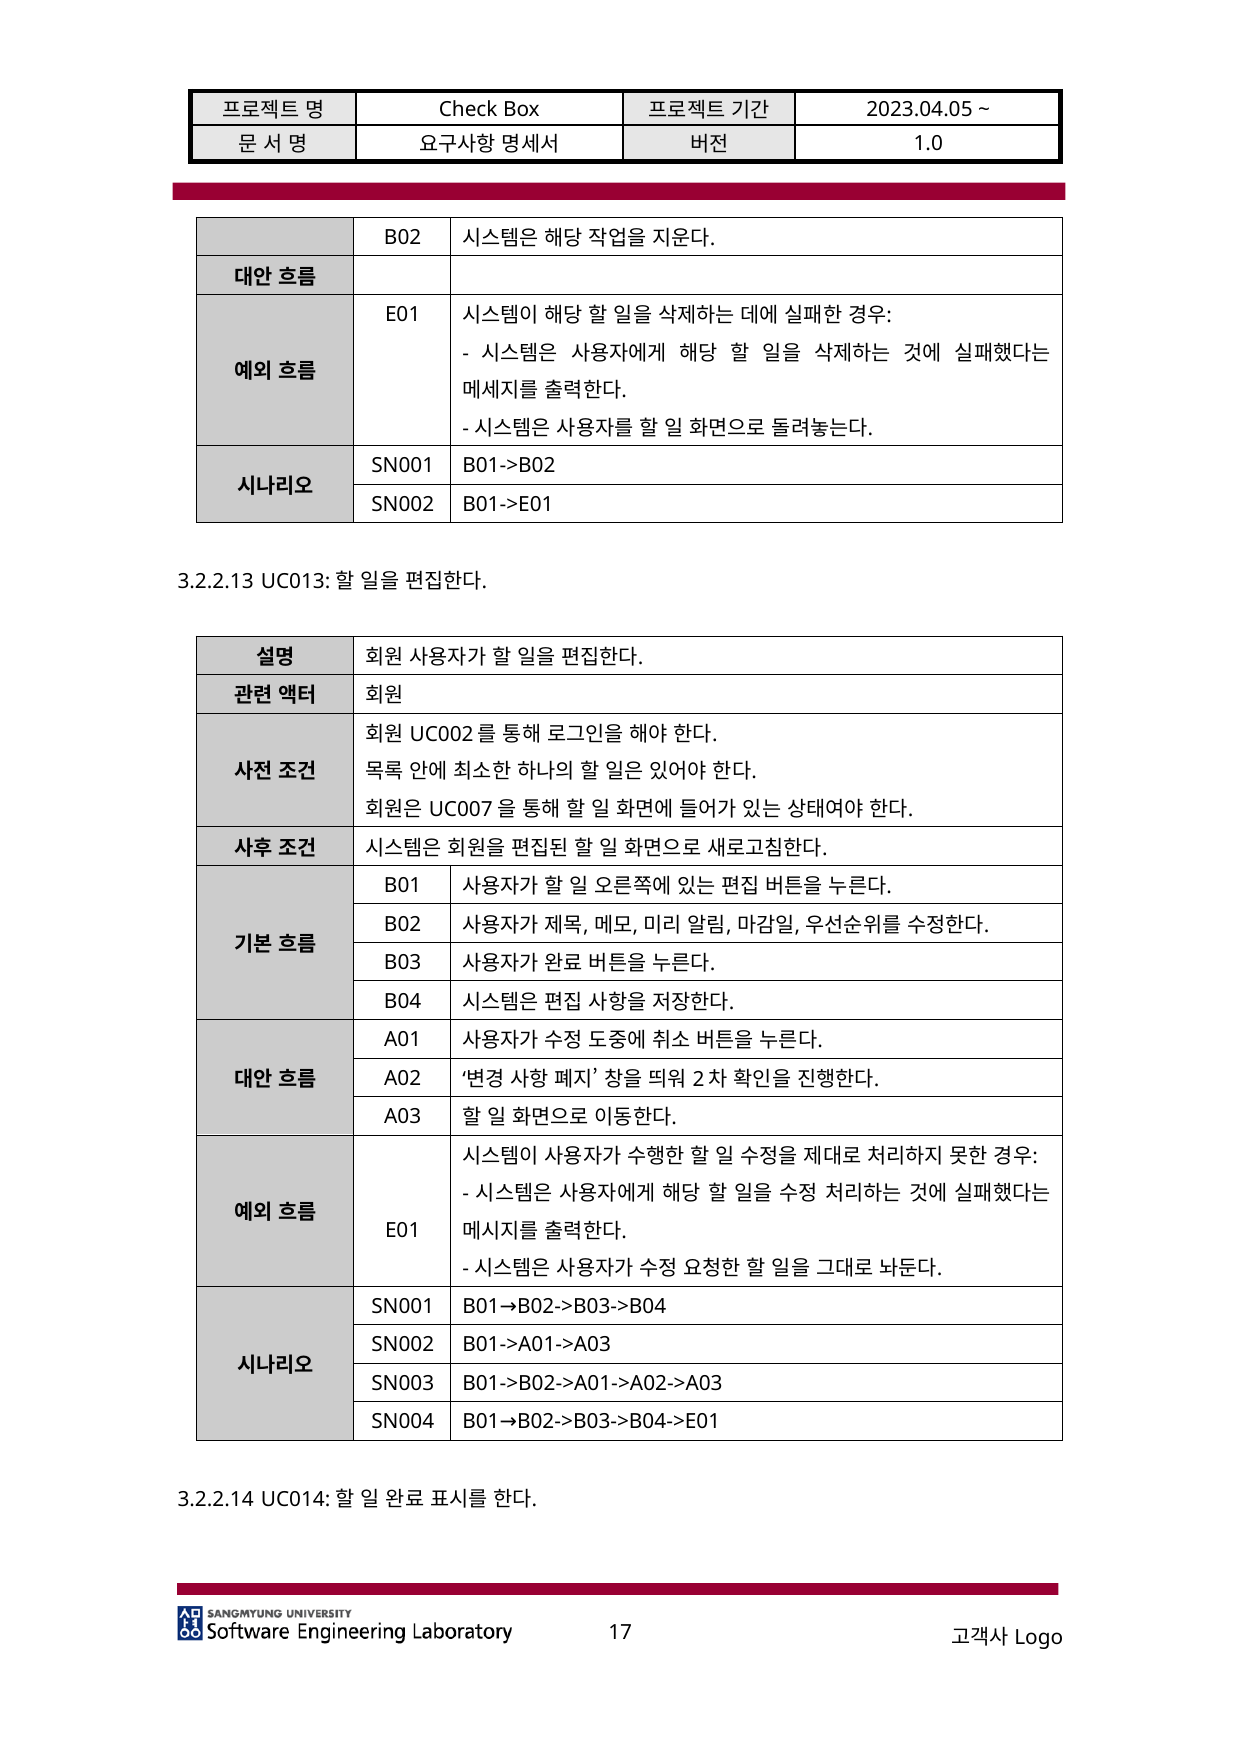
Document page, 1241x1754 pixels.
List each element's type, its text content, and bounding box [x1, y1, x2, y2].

table_cell B01 [354, 866, 450, 903]
table_header 설명 [197, 637, 353, 674]
table_cell 회원 [354, 675, 1062, 713]
table_cell B01->A01->A03 [451, 1325, 1062, 1363]
table_cell SN001 [354, 446, 450, 483]
table_cell B02 [354, 904, 450, 942]
table_cell B01->B02 [451, 446, 1062, 483]
table_cell 시스템이 사용자가 수행한 할 일 수정을 제대로 처리하지 못한 경우: - 시스템은 사용자에게 해당 할 일을 수정 처리하는 것에 실패했다는 메시지를 출력한다. - 시스템은 사용자가 수정 요청한 할 일을 그대로 놔둔다. [451, 1136, 1062, 1286]
table_cell 사용자가 수정 도중에 취소 버튼을 누른다. [451, 1020, 1062, 1057]
picture [177, 1606, 516, 1645]
table_cell 시나리오 [197, 1287, 353, 1440]
table_cell B01→B02->B03->B04->E01 [451, 1402, 1062, 1440]
table_cell 사후 조건 [197, 827, 353, 865]
table_cell 사용자가 완료 버튼을 누른다. [451, 943, 1062, 980]
table_cell A02 [354, 1059, 450, 1096]
subtitle UC013: 할 일을 편집한다. [177, 561, 1063, 598]
table_cell SN001 [354, 1287, 450, 1324]
table_cell 기본 흐름 [197, 866, 353, 1019]
table_cell SN002 [354, 485, 450, 522]
table_cell ‘변경 사항 폐지’ 창을 띄워 2차 확인을 진행한다. [451, 1059, 1062, 1096]
table_cell 대안 흐름 [197, 256, 353, 294]
table_cell E01 [354, 295, 450, 445]
table_cell B03 [354, 943, 450, 980]
table_cell E01 [354, 1136, 450, 1286]
table_cell 시나리오 [197, 446, 353, 522]
table_cell SN002 [354, 1325, 450, 1363]
table_cell A01 [354, 1020, 450, 1057]
table_cell [354, 256, 450, 294]
subtitle UC014: 할 일 완료 표시를 한다. [177, 1478, 1063, 1516]
table_cell 예외 흐름 [197, 295, 353, 445]
table_cell 시스템은 편집 사항을 저장한다. [451, 981, 1062, 1019]
table_cell SN003 [354, 1364, 450, 1401]
table_cell B01→B02->B03->B04 [451, 1287, 1062, 1324]
table_cell A03 [354, 1097, 450, 1134]
table_cell B04 [354, 981, 450, 1019]
table_cell 예외 흐름 [197, 1136, 353, 1286]
table_cell B01->B02->A01->A02->A03 [451, 1364, 1062, 1401]
table_cell B01->E01 [451, 485, 1062, 522]
table_cell 시스템이 해당 할 일을 삭제하는 데에 실패한 경우: - 시스템은 사용자에게 해당 할 일을 삭제하는 것에 실패했다는 메세지를 출력한다. - 시스템은 사용자를 할 일 화면으로 돌려놓는다. [451, 295, 1062, 445]
table_cell [451, 256, 1062, 294]
table_cell 할 일 화면으로 이동한다. [451, 1097, 1062, 1134]
table_cell 기본 흐름 [197, 218, 353, 255]
table_cell 시스템은 회원을 편집된 할 일 화면으로 새로고침한다. [354, 827, 1062, 865]
table_cell SN004 [354, 1402, 450, 1440]
table_cell 사전 조건 [197, 714, 353, 826]
table_cell 회원 UC002를 통해 로그인을 해야 한다. 목록 안에 최소한 하나의 할 일은 있어야 한다. 회원은 UC007을 통해 할 일 화면에 들어가 있는 상태여야 한다. [354, 714, 1062, 826]
table_cell B02 [354, 218, 450, 255]
table_cell 대안 흐름 [197, 1020, 353, 1134]
table_header 회원 사용자가 할 일을 편집한다. [354, 637, 1062, 674]
table_cell 관련 액터 [197, 675, 353, 713]
table_cell 사용자가 할 일 오른쪽에 있는 편집 버튼을 누른다. [451, 866, 1062, 903]
table_cell 시스템은 해당 작업을 지운다. [451, 218, 1062, 255]
table_cell 사용자가 제목, 메모, 미리 알림, 마감일, 우선순위를 수정한다. [451, 904, 1062, 942]
